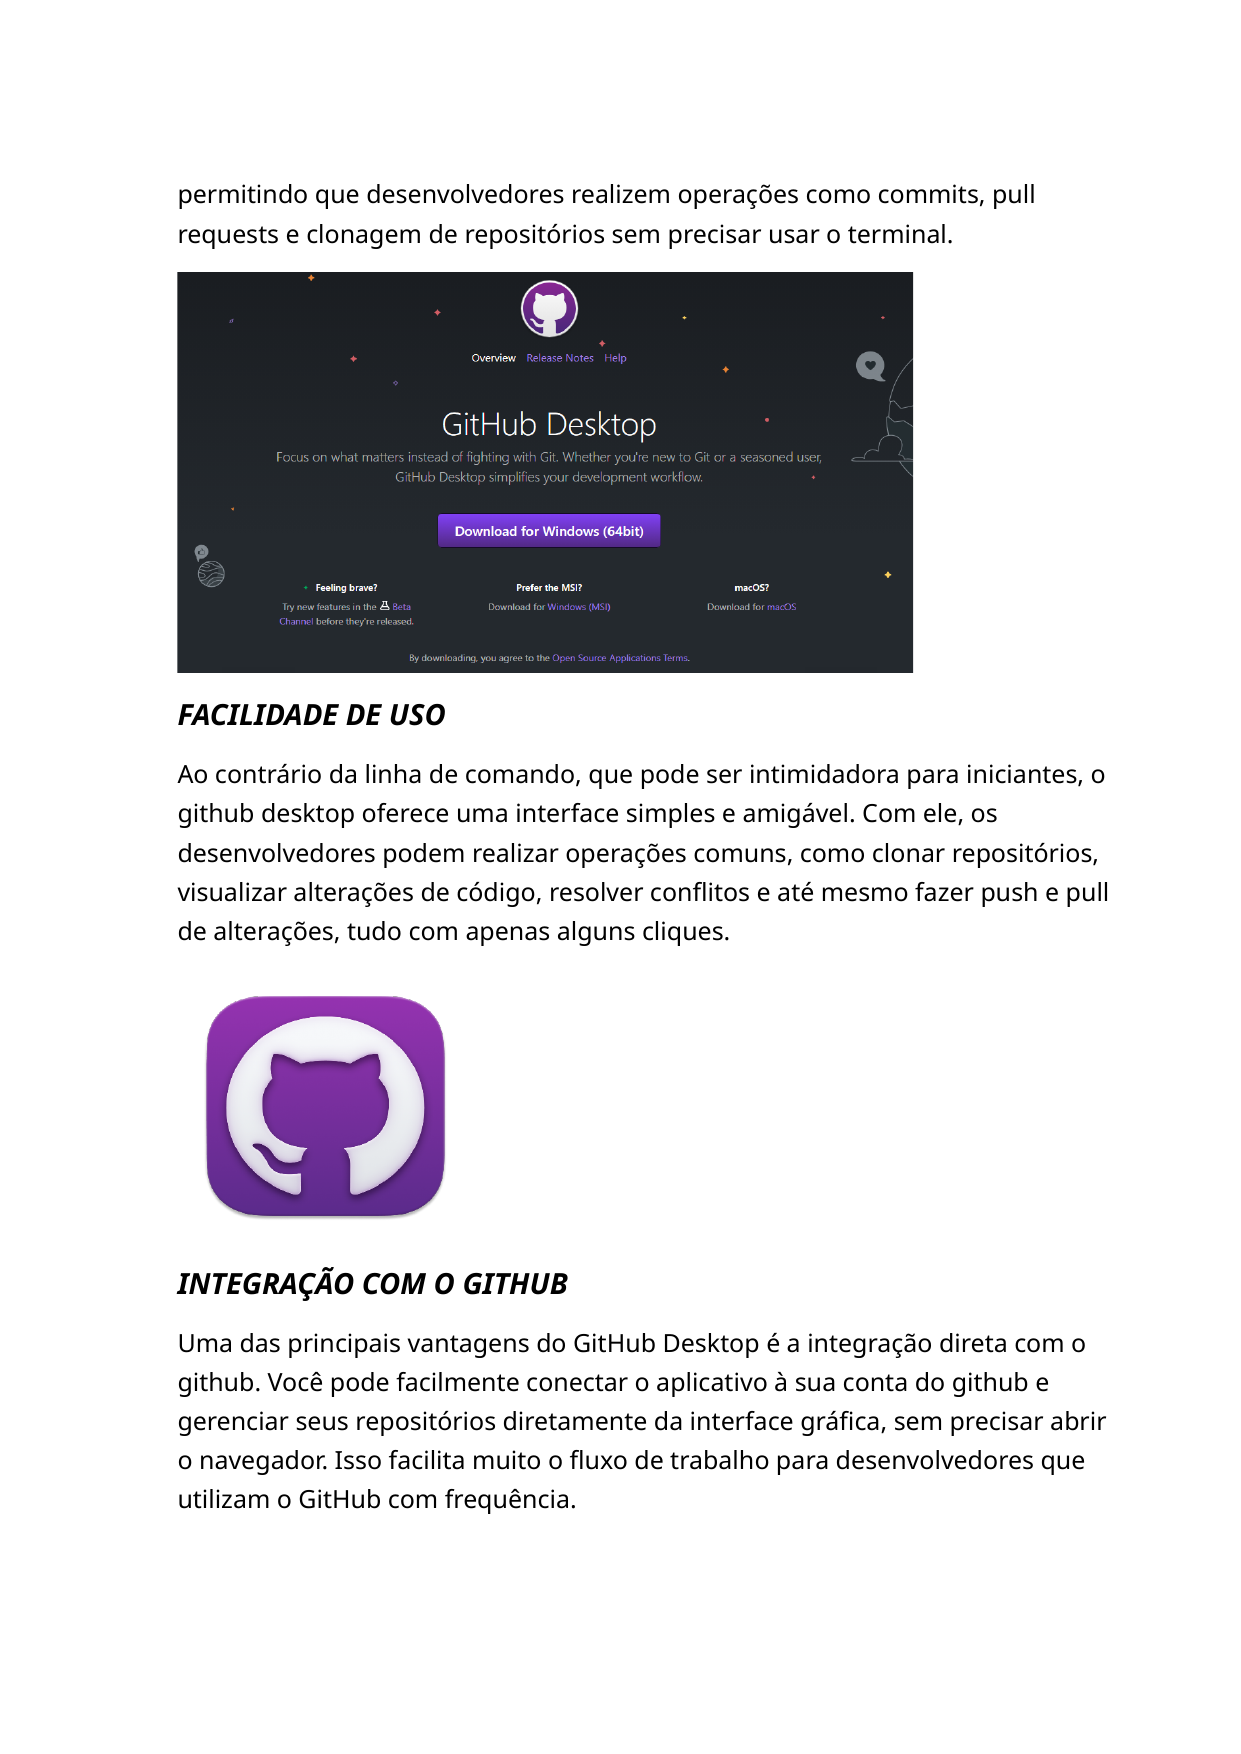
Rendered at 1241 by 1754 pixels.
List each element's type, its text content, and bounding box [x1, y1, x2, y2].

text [177, 177, 1122, 250]
text Ao contrário da linha de comando, que pode ser intimidadora para iniciantes, o github desktop oferece uma interface simples e amigável. Com ele, os desenvolvedores podem realizar operações comuns, como clonar repositórios, visualizar alterações de código, resolver conflitos e até mesmo fazer push e pull de alterações, tudo com apenas alguns cliques. [177, 757, 1122, 948]
picture [177, 969, 473, 1242]
text Uma das principais vantagens do GitHub Desktop é a integração direta com o github. Você pode facilmente conectar o aplicativo à sua conta do github e gerenciar seus repositórios diretamente da interface gráfica, sem precisar abrir o navegador. Isso facilita muito o fluxo de trabalho para desenvolvedores que utilizam o GitHub com frequência. [177, 1325, 1122, 1516]
picture [177, 272, 914, 673]
text INTEGRAÇÃO COM O GITHUB [177, 1263, 1122, 1303]
text FACILIDADE DE USO [177, 695, 1122, 734]
